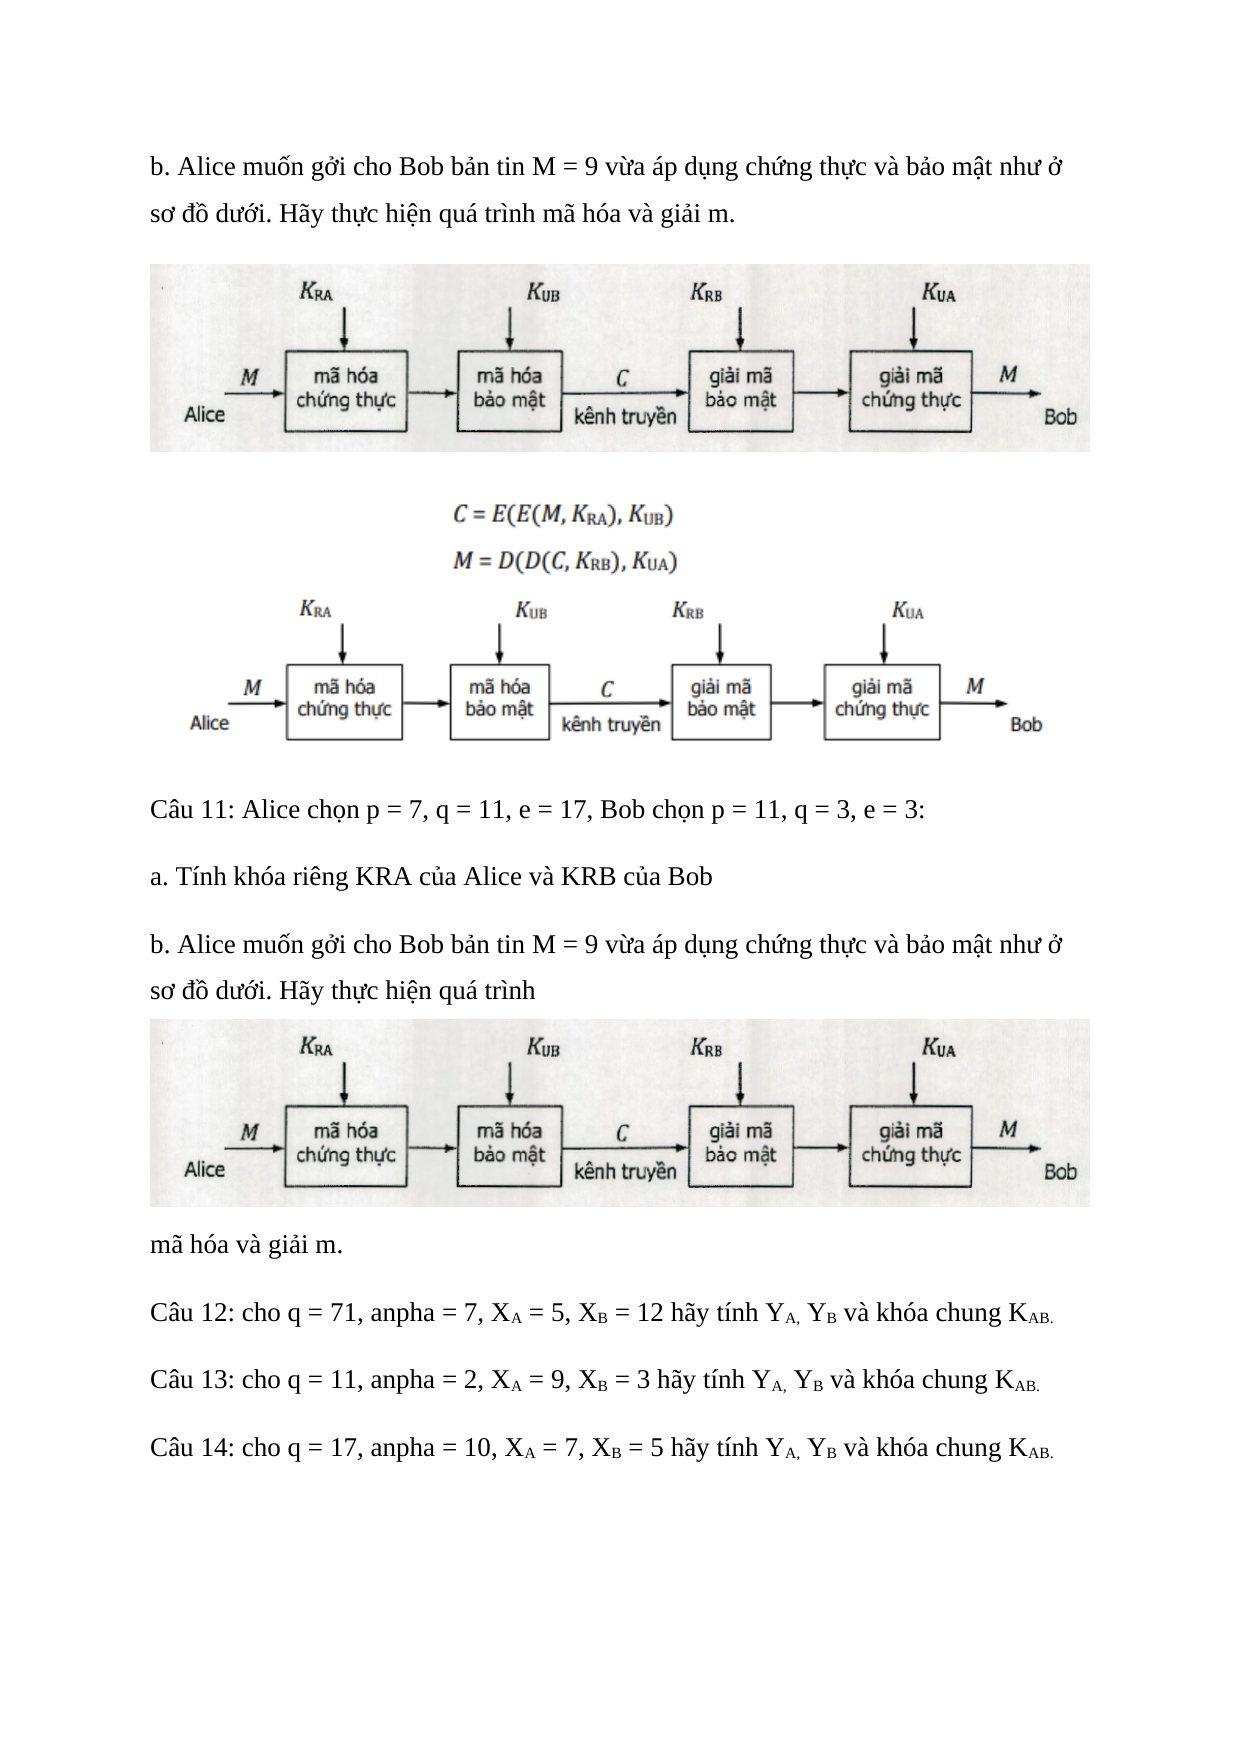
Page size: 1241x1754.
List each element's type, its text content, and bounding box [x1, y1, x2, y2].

text b. Alice muốn gởi cho Bob bản tin M = 9 vừa áp dụng chứng thực và bảo mật như ở sơ đồ dưới. Hãy thực hiện quá trình mã hóa và giải m. [150, 1207, 1090, 1259]
text Câu 12: cho q = 71, anpha = 7, XA = 5, XB = 12 hãy tính YA, YB và khóa chung KAB. [150, 1296, 1090, 1327]
text a. Tính khóa riêng KRA của Alice và KRB của Bob [150, 860, 1090, 891]
text Câu 13: cho q = 11, anpha = 2, XA = 9, XB = 3 hãy tính YA, YB và khóa chung KAB. [150, 1363, 1090, 1394]
picture [150, 264, 1091, 452]
picture [150, 1019, 1091, 1207]
text b. Alice muốn gởi cho Bob bản tin M = 9 vừa áp dụng chứng thực và bảo mật như ở sơ đồ dưới. Hãy thực hiện quá trình mã hóa và giải m. [150, 928, 1090, 1019]
text b. Alice muốn gởi cho Bob bản tin M = 9 vừa áp dụng chứng thực và bảo mật như ở sơ đồ dưới. Hãy thực hiện quá trình mã hóa và giải m. [150, 150, 1090, 228]
text Câu 14: cho q = 17, anpha = 10, XA = 7, XB = 5 hãy tính YA, YB và khóa chung KAB. [150, 1431, 1090, 1462]
picture [150, 486, 1091, 758]
text Câu 11: Alice chọn p = 7, q = 11, e = 17, Bob chọn p = 11, q = 3, e = 3: [150, 793, 1090, 824]
